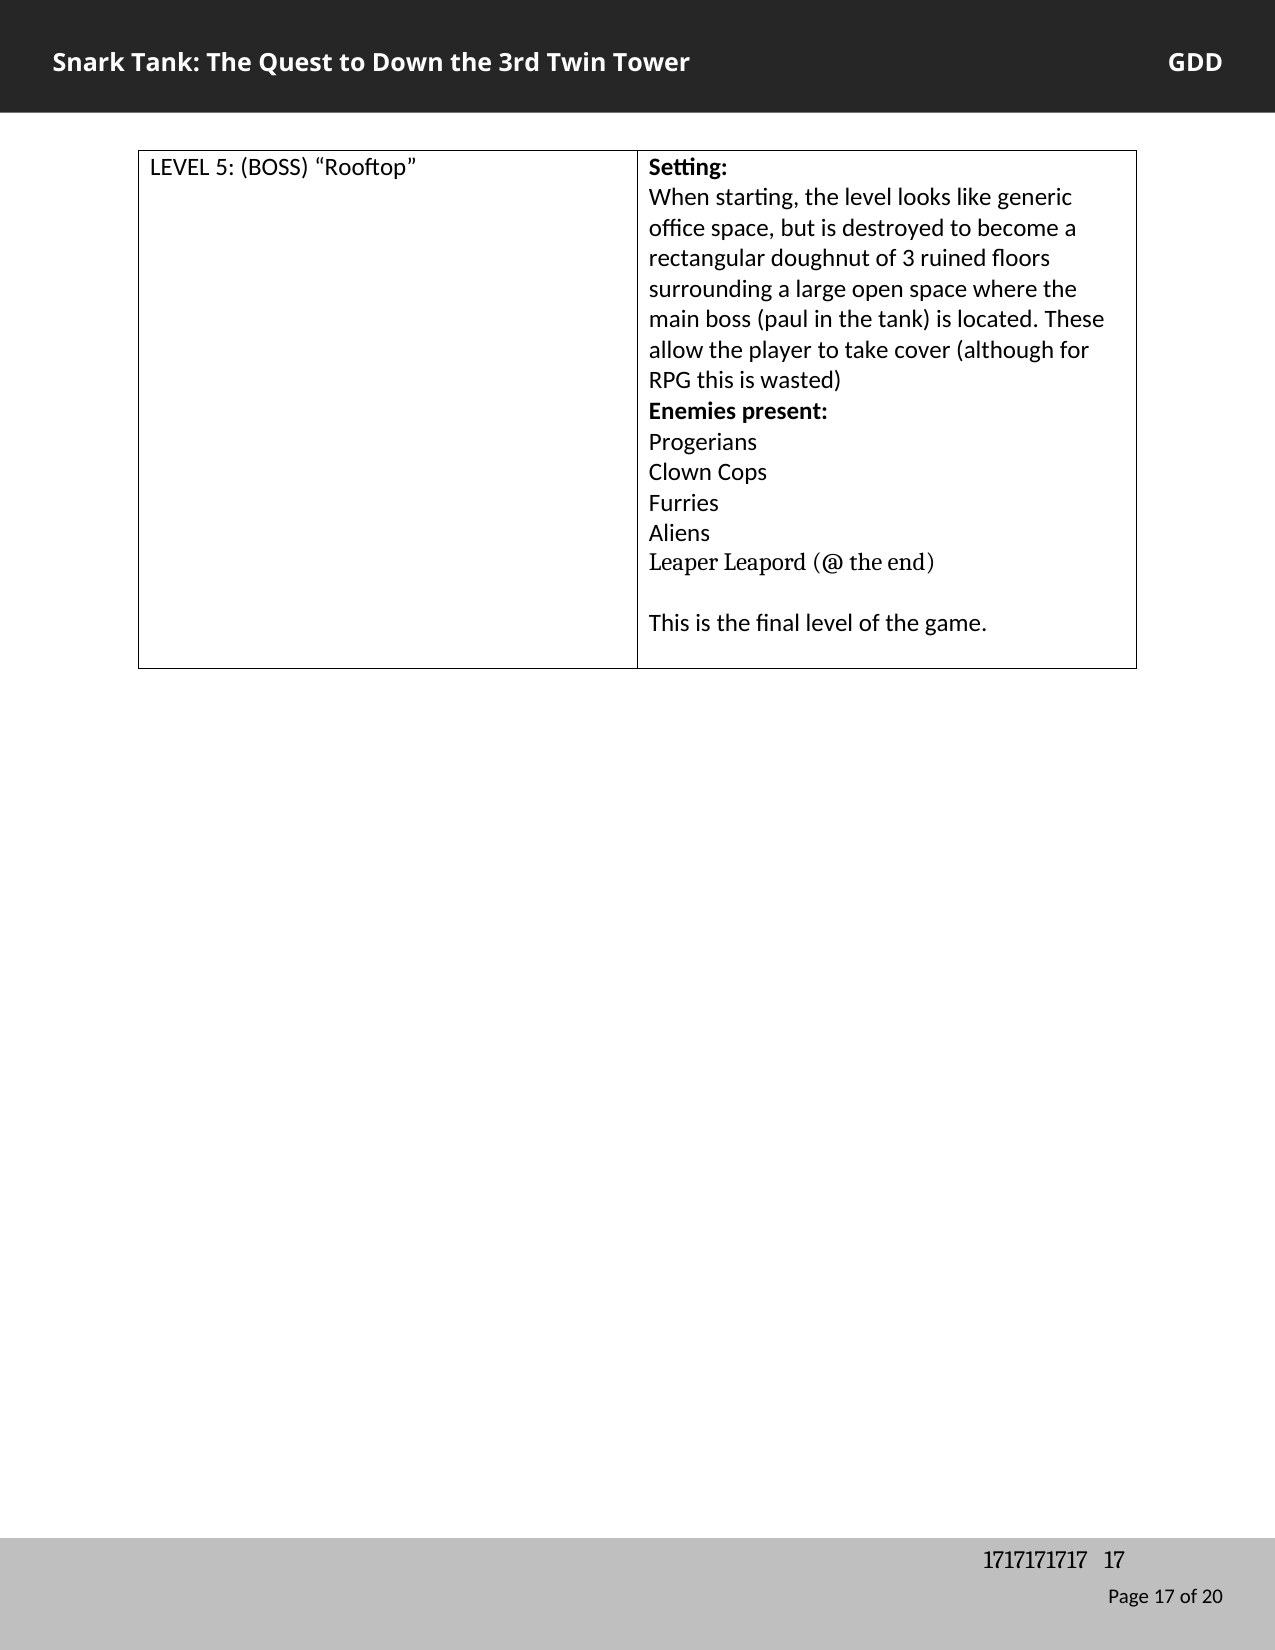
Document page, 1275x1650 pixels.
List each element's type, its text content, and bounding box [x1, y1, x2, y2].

table_cell LEVEL 5: (BOSS) “Rooftop” [139, 151, 637, 668]
table_cell Setting: When starting, the level looks like generic office space, but is destroyed to become a rectangular doughnut of 3 ruined floors surrounding a large open space where the main boss (paul in the tank) is located. These allow the player to take cover (although for RPG this is wasted) Enemies present: Progerians Clown Cops Furries Aliens Leaper Leapord (@ the end) This is the final level of the game. [638, 151, 1136, 668]
